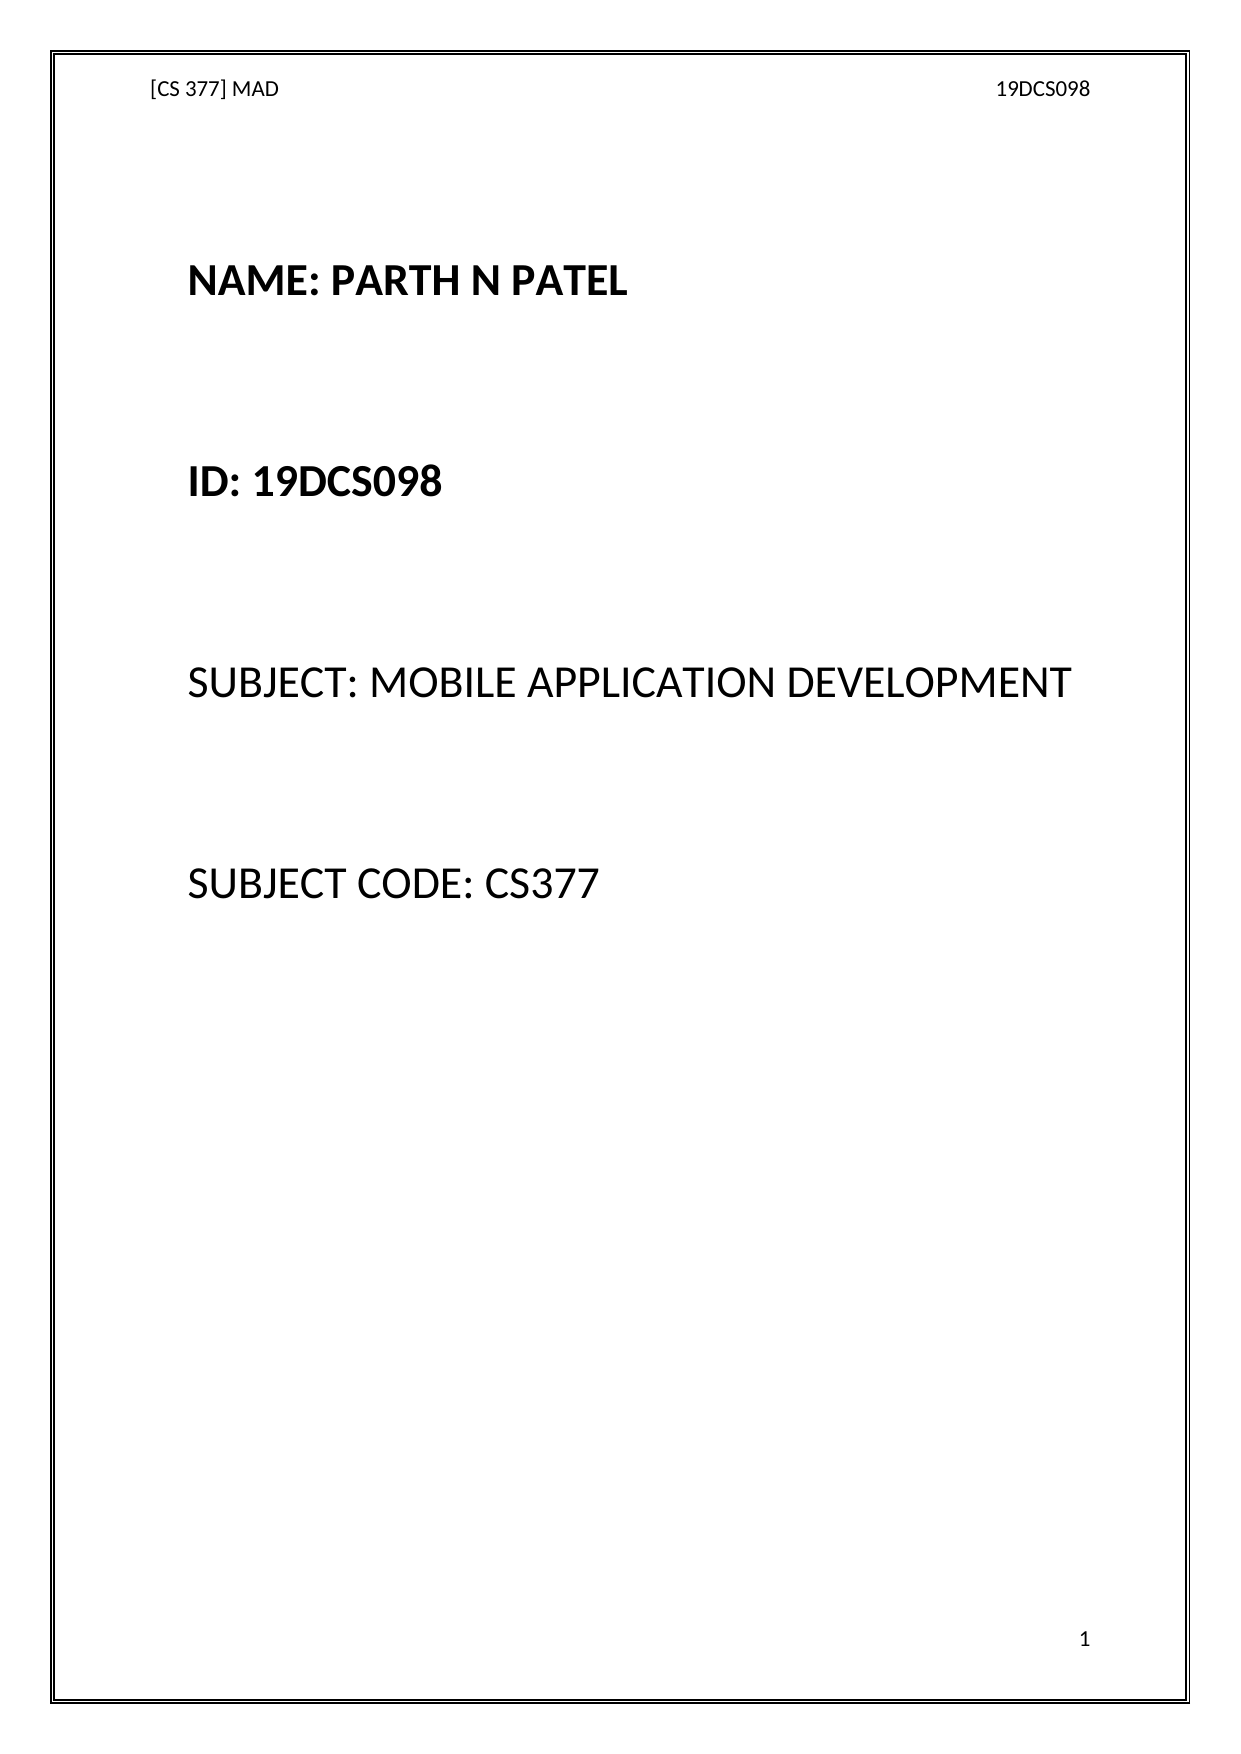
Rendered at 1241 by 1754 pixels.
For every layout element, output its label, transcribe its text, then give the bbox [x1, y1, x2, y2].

text NAME: PARTH N PATEL [187, 251, 1090, 306]
text ID: 19DCS098 [187, 452, 1090, 507]
text SUBJECT CODE: CS377 [187, 854, 1090, 909]
text SUBJECT: MOBILE APPLICATION DEVELOPMENT [187, 653, 1090, 708]
